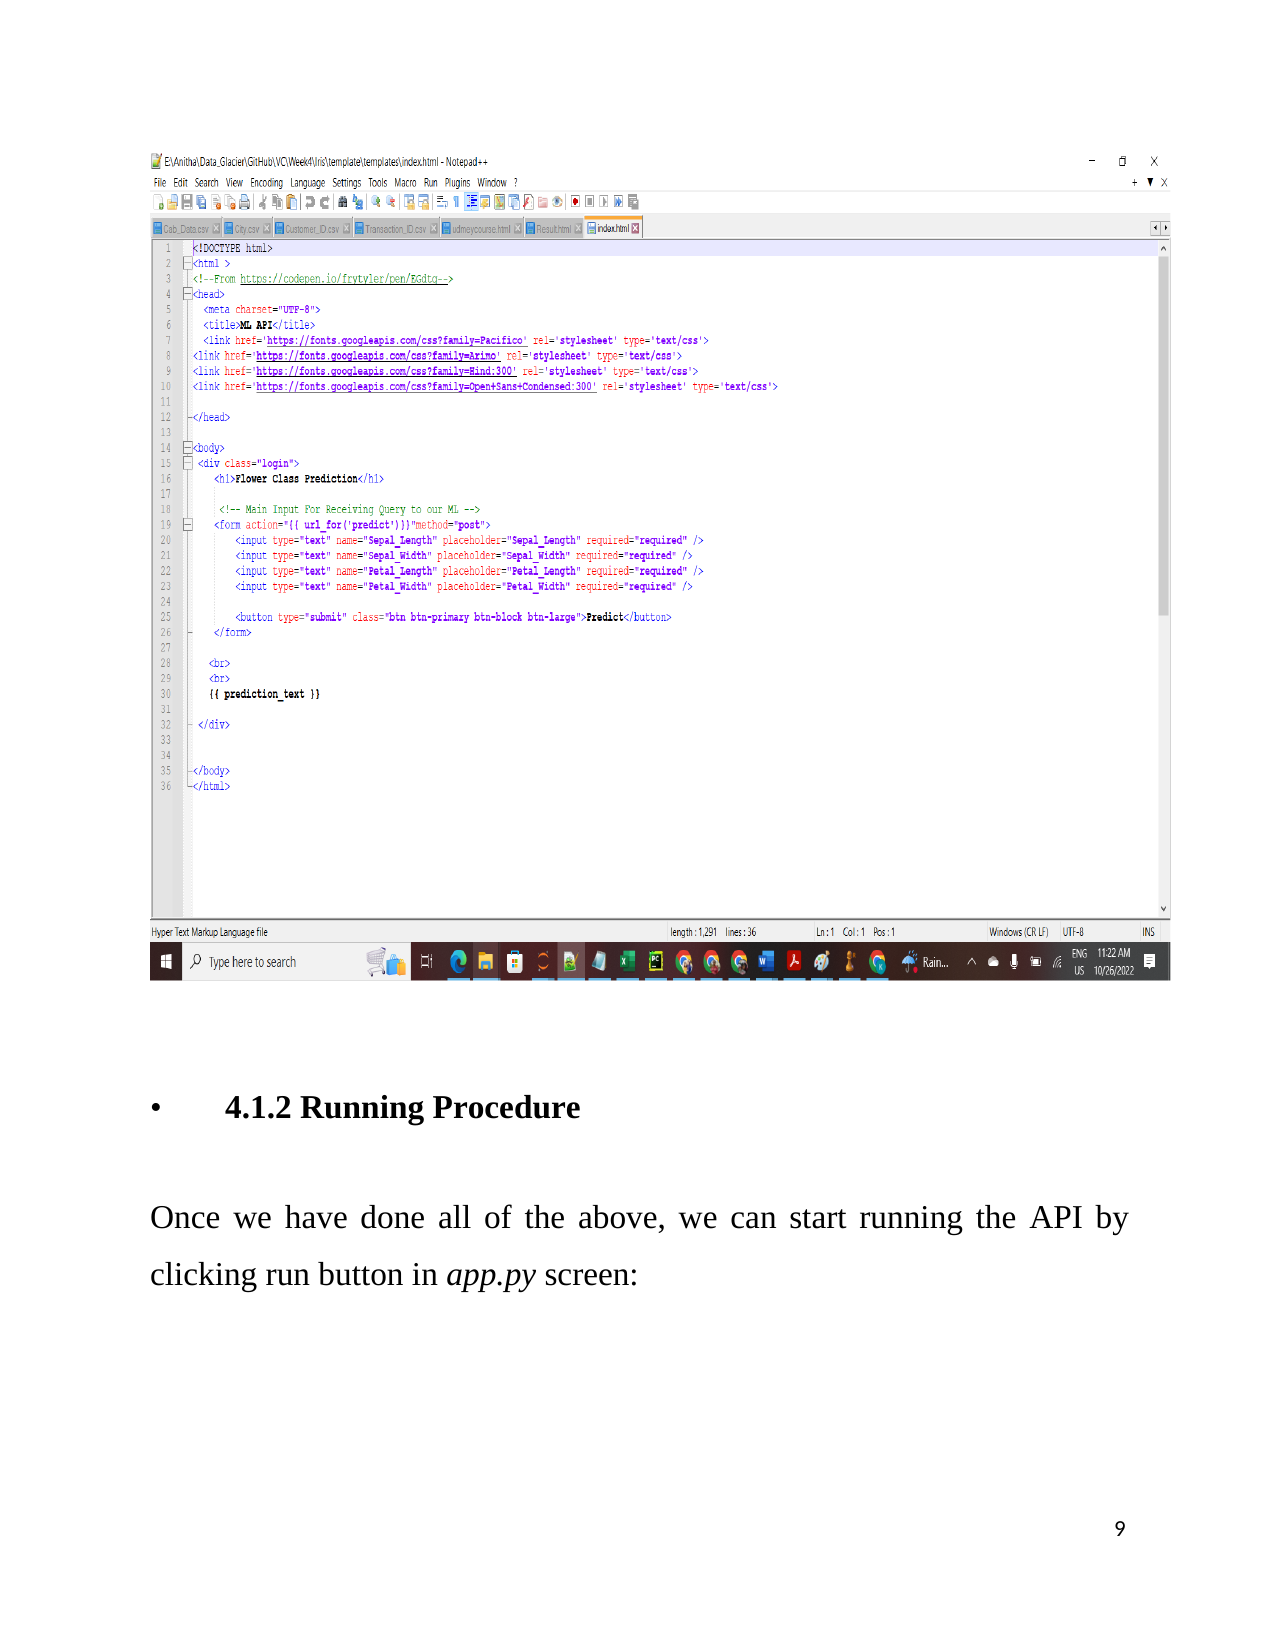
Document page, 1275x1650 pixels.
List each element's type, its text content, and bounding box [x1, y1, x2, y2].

picture [150, 151, 1171, 1044]
list 4.1.2 Running Procedure [150, 1087, 1171, 1125]
text Once we have done all of the above, we can start running the API by clicking run button in app.py screen: [150, 1197, 1130, 1293]
